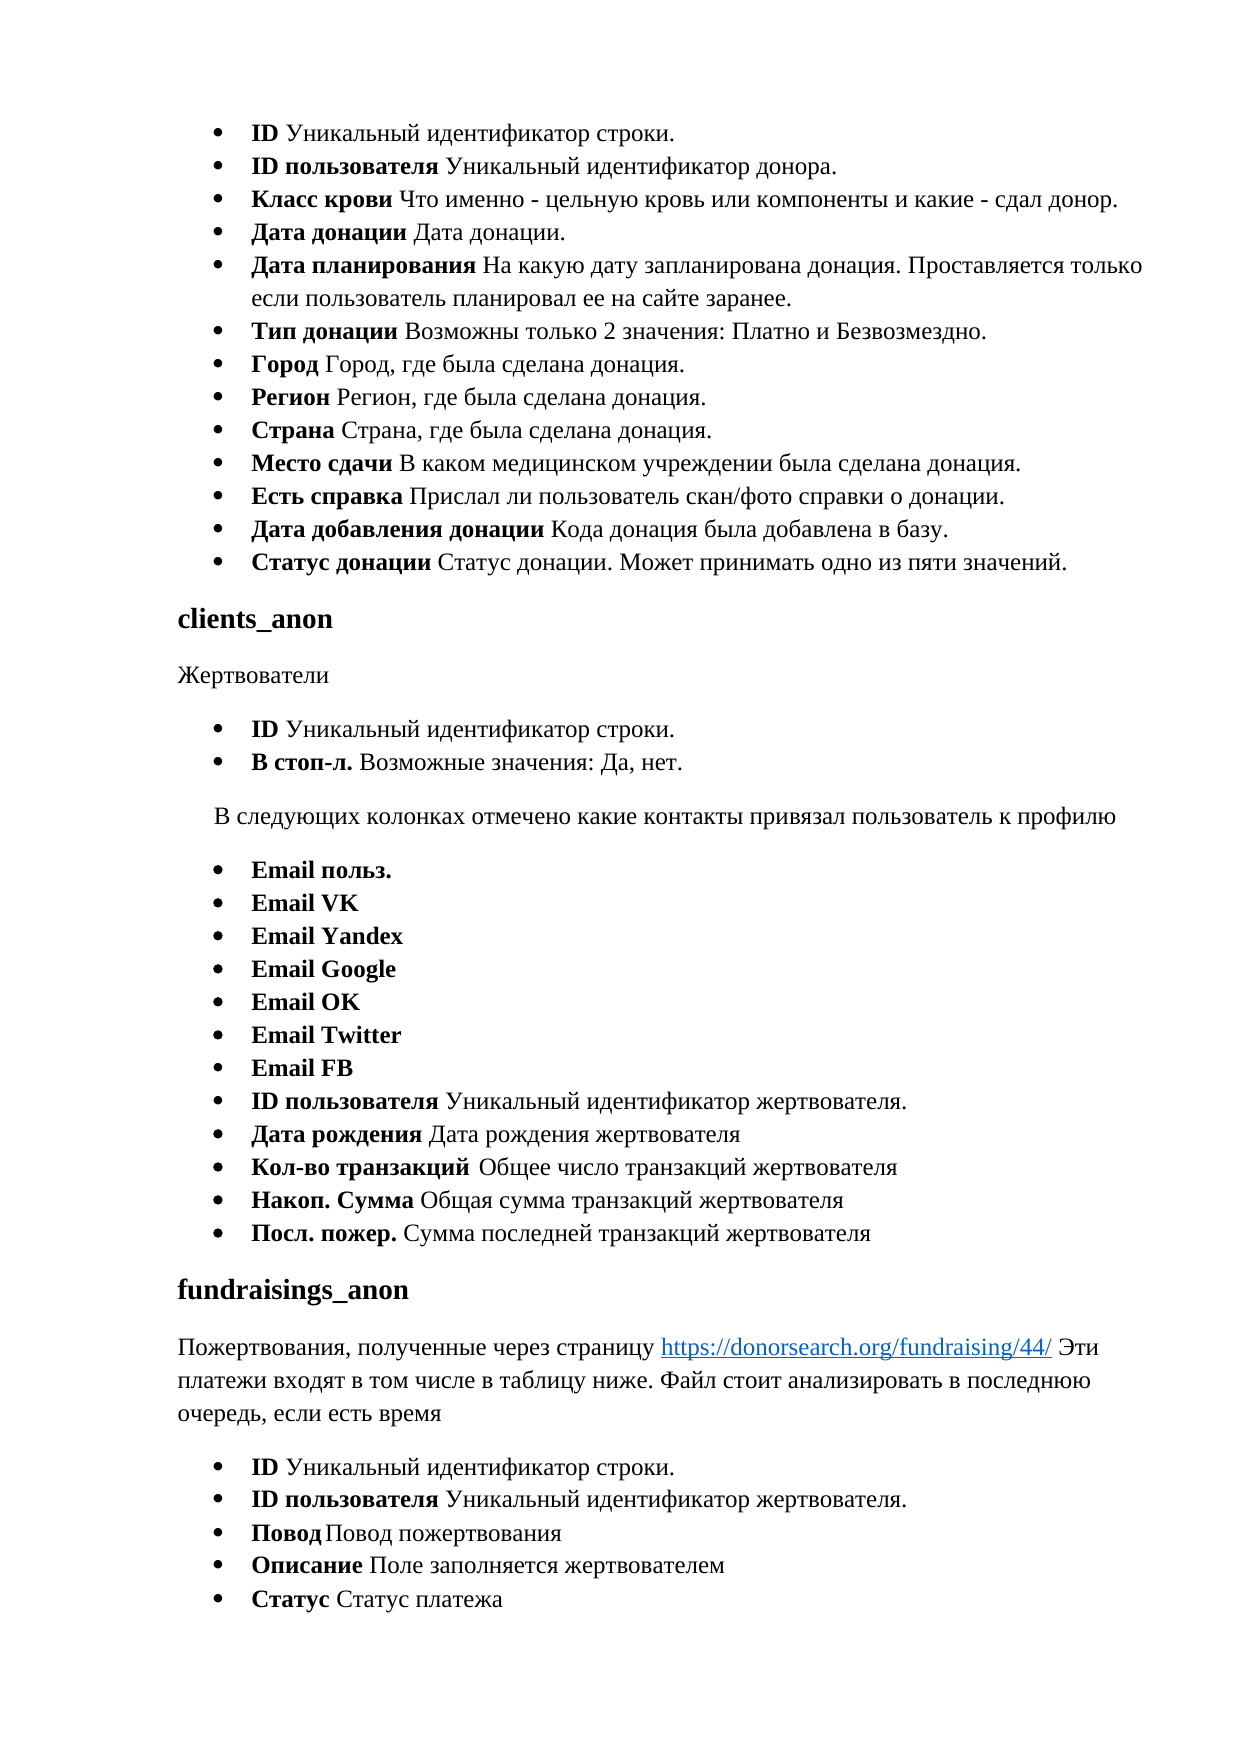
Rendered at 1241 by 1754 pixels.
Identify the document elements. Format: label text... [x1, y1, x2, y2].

list Повод Повод пожертвования [213, 1518, 1152, 1546]
list Тип донации Возможны только 2 значения: Платно и Безвозмездно. [213, 316, 1152, 345]
list ID Уникальный идентификатор строки. [213, 1452, 1152, 1480]
text fundraisings_anon [177, 1272, 1152, 1306]
list Дата добавления донации Кода донация была добавлена в базу. [213, 514, 1152, 543]
list ID пользователя Уникальный идентификатор донора. [213, 151, 1152, 180]
list Дата планирования На какую дату запланирована донация. Проставляется только если пользователь планировал ее на сайте заранее. [213, 250, 1152, 312]
list ID пользователя Уникальный идентификатор жертвователя. [213, 1484, 1152, 1513]
list Дата рождения Дата рождения жертвователя [213, 1119, 1152, 1148]
list ID Уникальный идентификатор строки. [213, 118, 1152, 147]
list Кол-во транзакций Общее число транзакций жертвователя [213, 1152, 1152, 1181]
list Email польз. [213, 855, 1152, 884]
list Email Yandex [213, 921, 1152, 950]
list Описание Поле заполняется жертвователем [213, 1551, 1152, 1579]
list Email FB [213, 1053, 1152, 1082]
text В следующих колонках отмечено какие контакты привязал пользователь к профилю [213, 801, 1152, 830]
list Посл. пожер. Сумма последней транзакций жертвователя [213, 1218, 1152, 1247]
list Дата донации Дата донации. [213, 217, 1152, 246]
list Город Город, где была сделана донация. [213, 349, 1152, 378]
list Место сдачи В каком медицинском учреждении была сделана донация. [213, 448, 1152, 477]
list Email VK [213, 888, 1152, 917]
list Email Twitter [213, 1020, 1152, 1049]
list Класс крови Что именно - цельную кровь или компоненты и какие - сдал донор. [213, 184, 1152, 213]
list Email OK [213, 987, 1152, 1016]
list В стоп-л. Возможные значения: Да, нет. [213, 747, 1152, 776]
list Накоп. Сумма Общая сумма транзакций жертвователя [213, 1185, 1152, 1214]
list Email Google [213, 954, 1152, 983]
list Есть справка Прислал ли пользователь скан/фото справки о донации. [213, 481, 1152, 510]
text Пожертвования, полученные через страницу https://donorsearch.org/fundraising/44/ Эти платежи входят в том числе в таблицу ниже. Файл стоит анализировать в последнюю очередь, если есть время [177, 1332, 1152, 1426]
text Жертвователи [177, 661, 1152, 689]
list Регион Регион, где была сделана донация. [213, 382, 1152, 411]
text clients_anon [177, 601, 1152, 635]
list ID пользователя Уникальный идентификатор жертвователя. [213, 1086, 1152, 1115]
list ID Уникальный идентификатор строки. [213, 714, 1152, 743]
list Статус донации Статус донации. Может принимать одно из пяти значений. [213, 547, 1152, 576]
list Статус Статус платежа [213, 1584, 1152, 1612]
list Страна Страна, где была сделана донация. [213, 415, 1152, 444]
